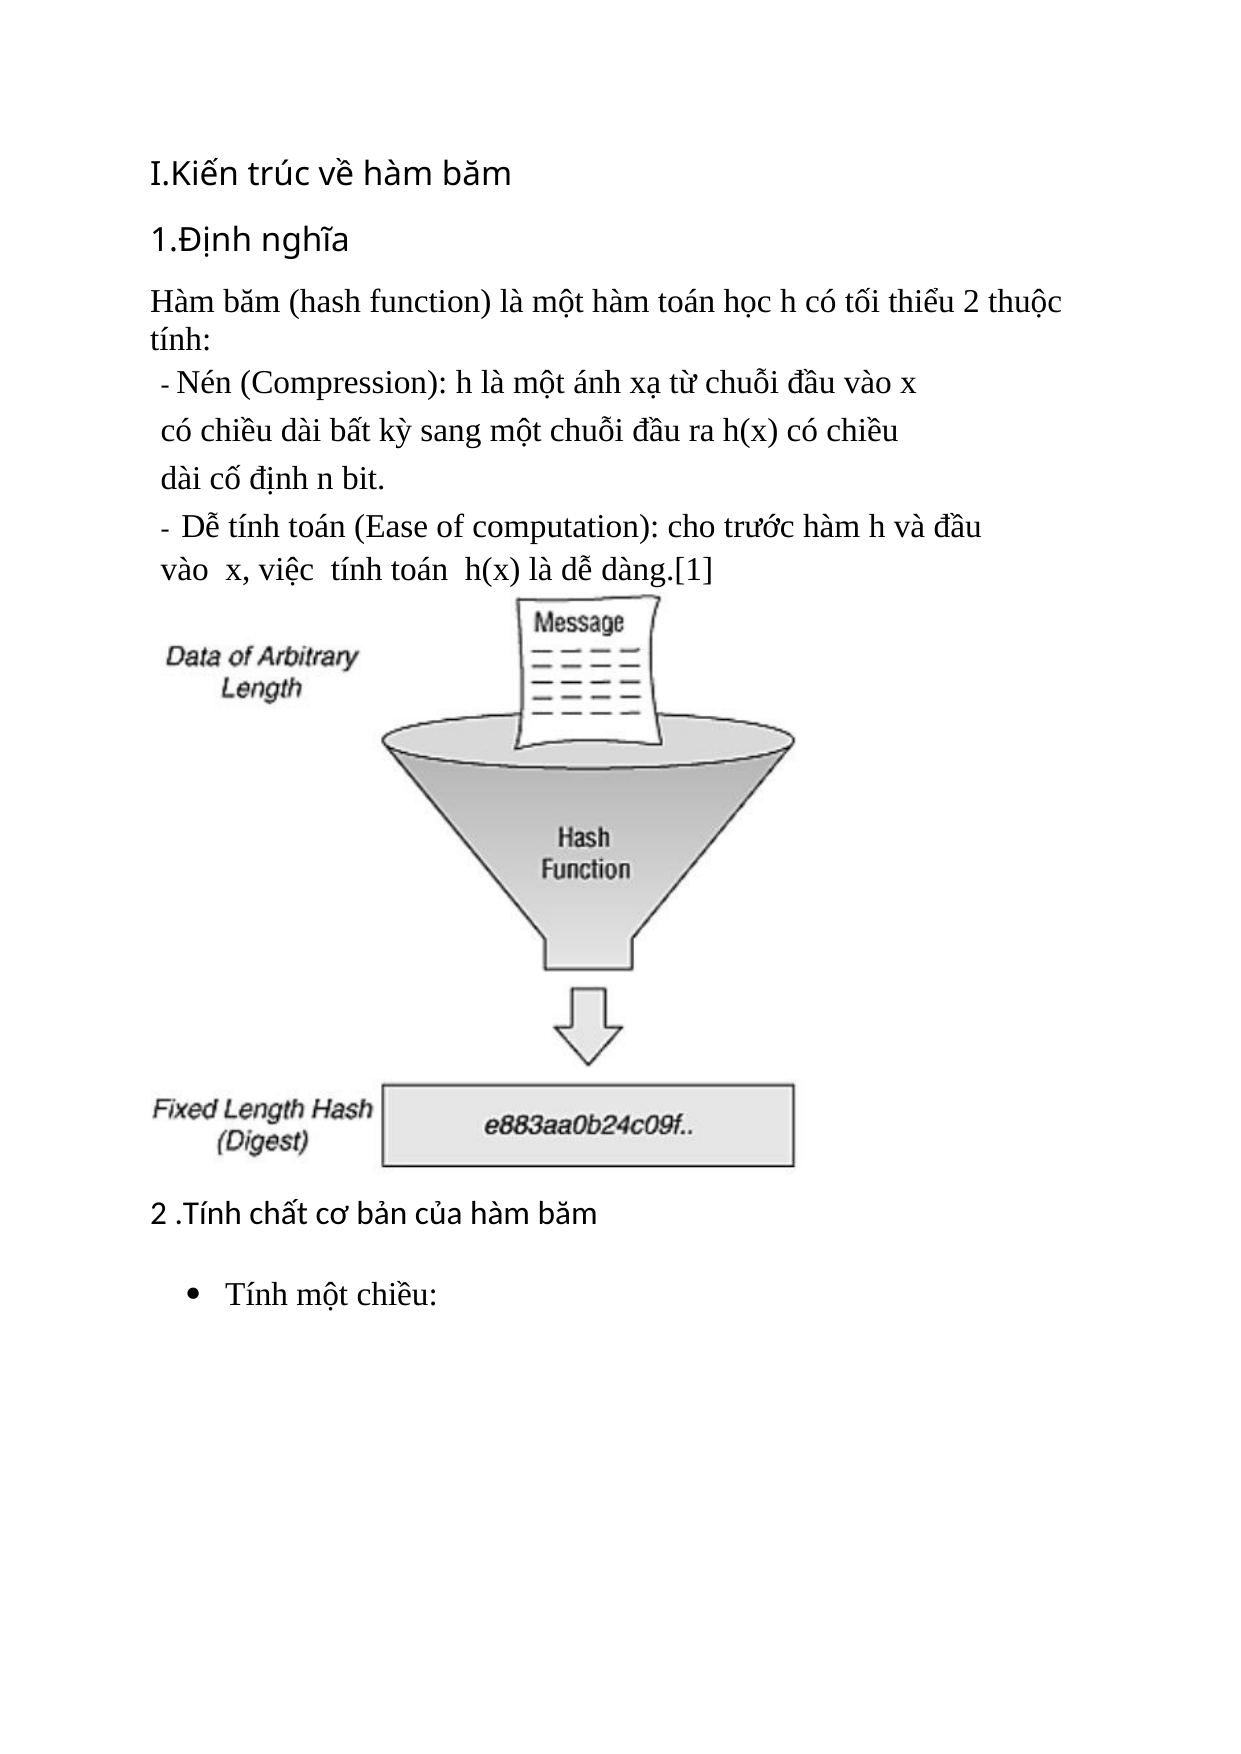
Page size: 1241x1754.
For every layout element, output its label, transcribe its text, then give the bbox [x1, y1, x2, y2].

picture [150, 592, 805, 1174]
list Tính một chiều: [187, 1274, 1090, 1313]
list Dễ tính toán (Ease of computation): cho trước hàm h và đầu vào x, việc tính toán h(x) là dễ dàng.[1] [160, 506, 1013, 587]
text Hàm băm (hash function) là một hàm toán học h có tối thiểu 2 thuộc tính: [150, 281, 1090, 358]
text I.Kiến trúc về hàm băm [150, 150, 1090, 195]
text 1.Định nghĩa [150, 216, 1090, 261]
list Nén (Compression): h là một ánh xạ từ chuỗi đầu vào x có chiều dài bất kỳ sang một chuỗi đầu ra h(x) có chiều dài cố định n bit. [160, 362, 924, 496]
text 2 .Tính chất cơ bản của hàm băm [150, 1192, 1090, 1233]
